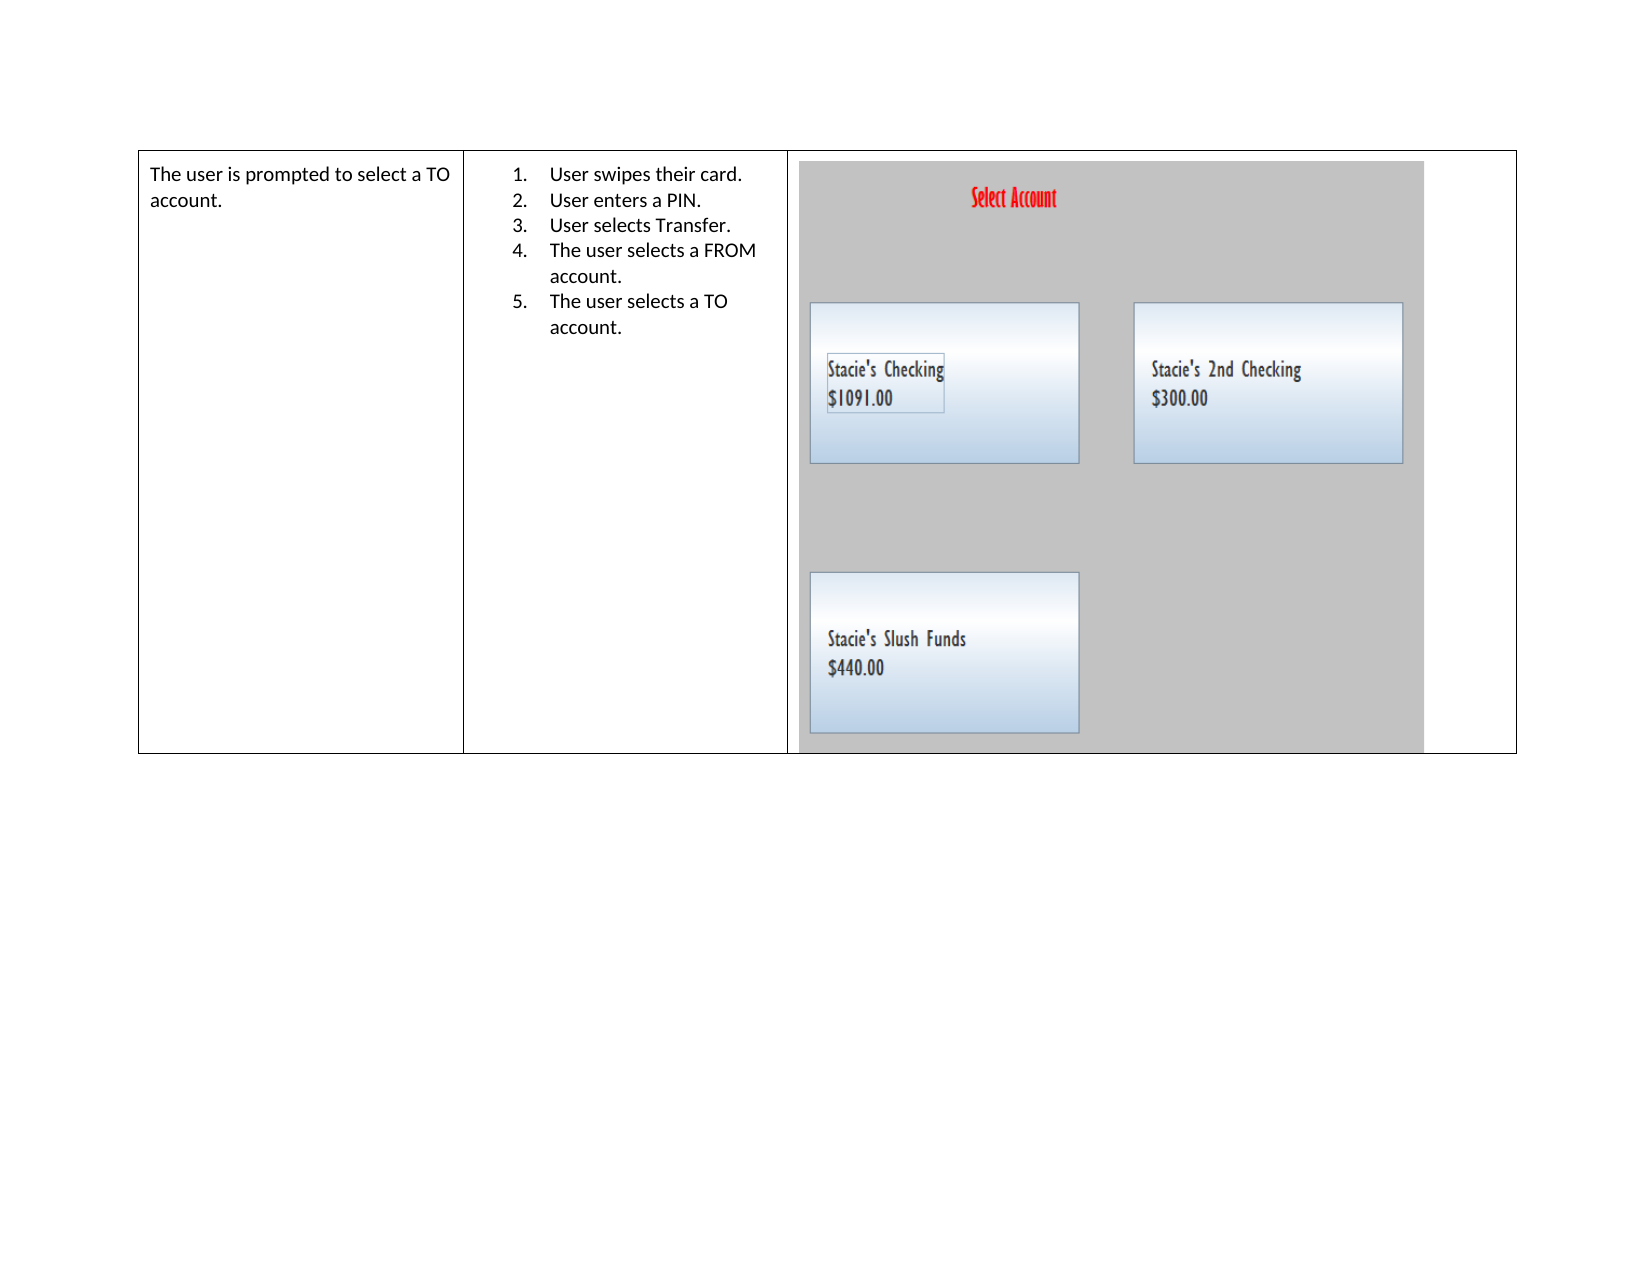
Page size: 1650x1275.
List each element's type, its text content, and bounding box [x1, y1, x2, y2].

table_cell User swipes their card. User enters a PIN. User selects Transfer. The user selects a FROM account. The user selects a TO account. [464, 151, 787, 753]
table_cell [788, 151, 1516, 753]
picture [799, 161, 1425, 753]
table_cell The user is prompted to select a TO account. [139, 151, 463, 753]
